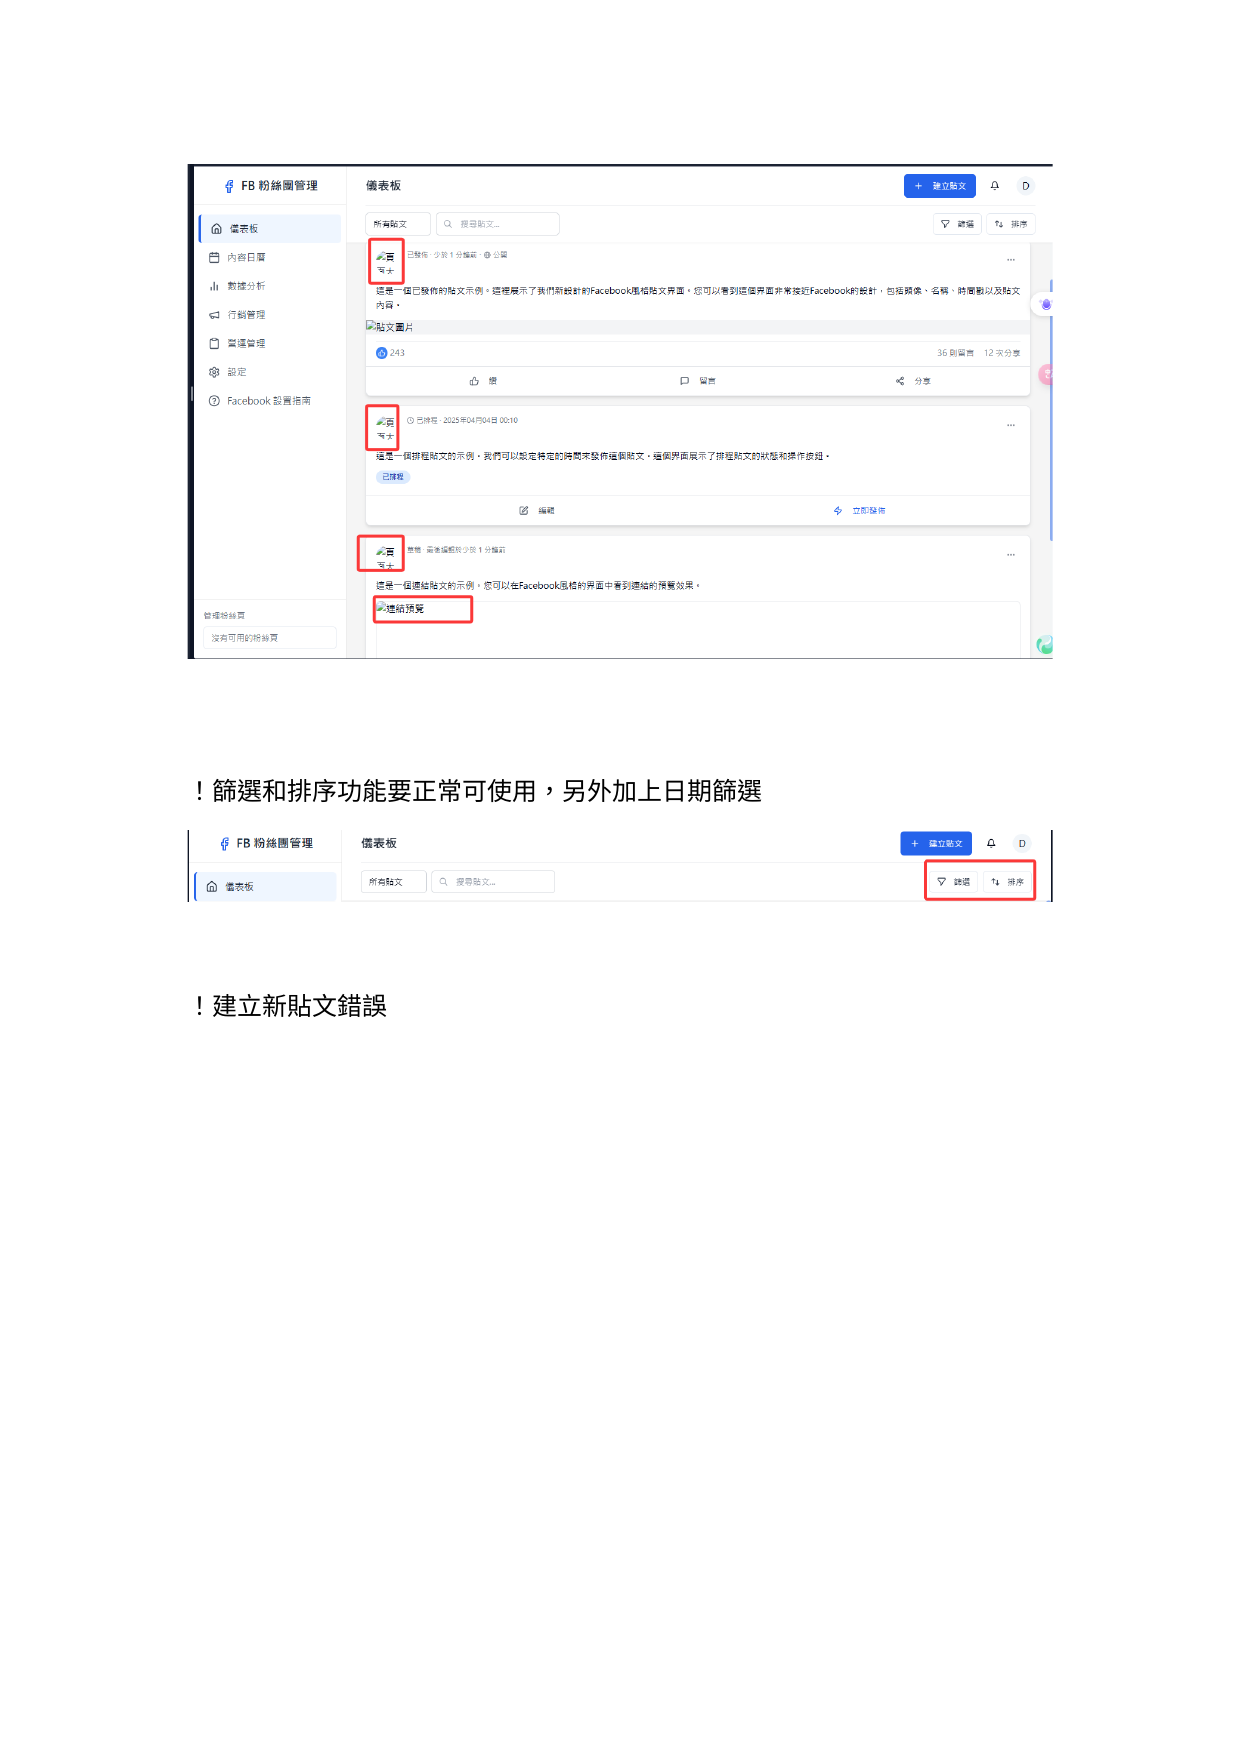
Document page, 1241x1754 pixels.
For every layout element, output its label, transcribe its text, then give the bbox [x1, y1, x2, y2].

picture [187, 164, 1053, 659]
text ！建立新貼文錯誤 [187, 986, 1053, 1024]
text ！篩選和排序功能要正常可使用，另外加上日期篩選 [187, 771, 1053, 808]
picture [187, 830, 1053, 902]
